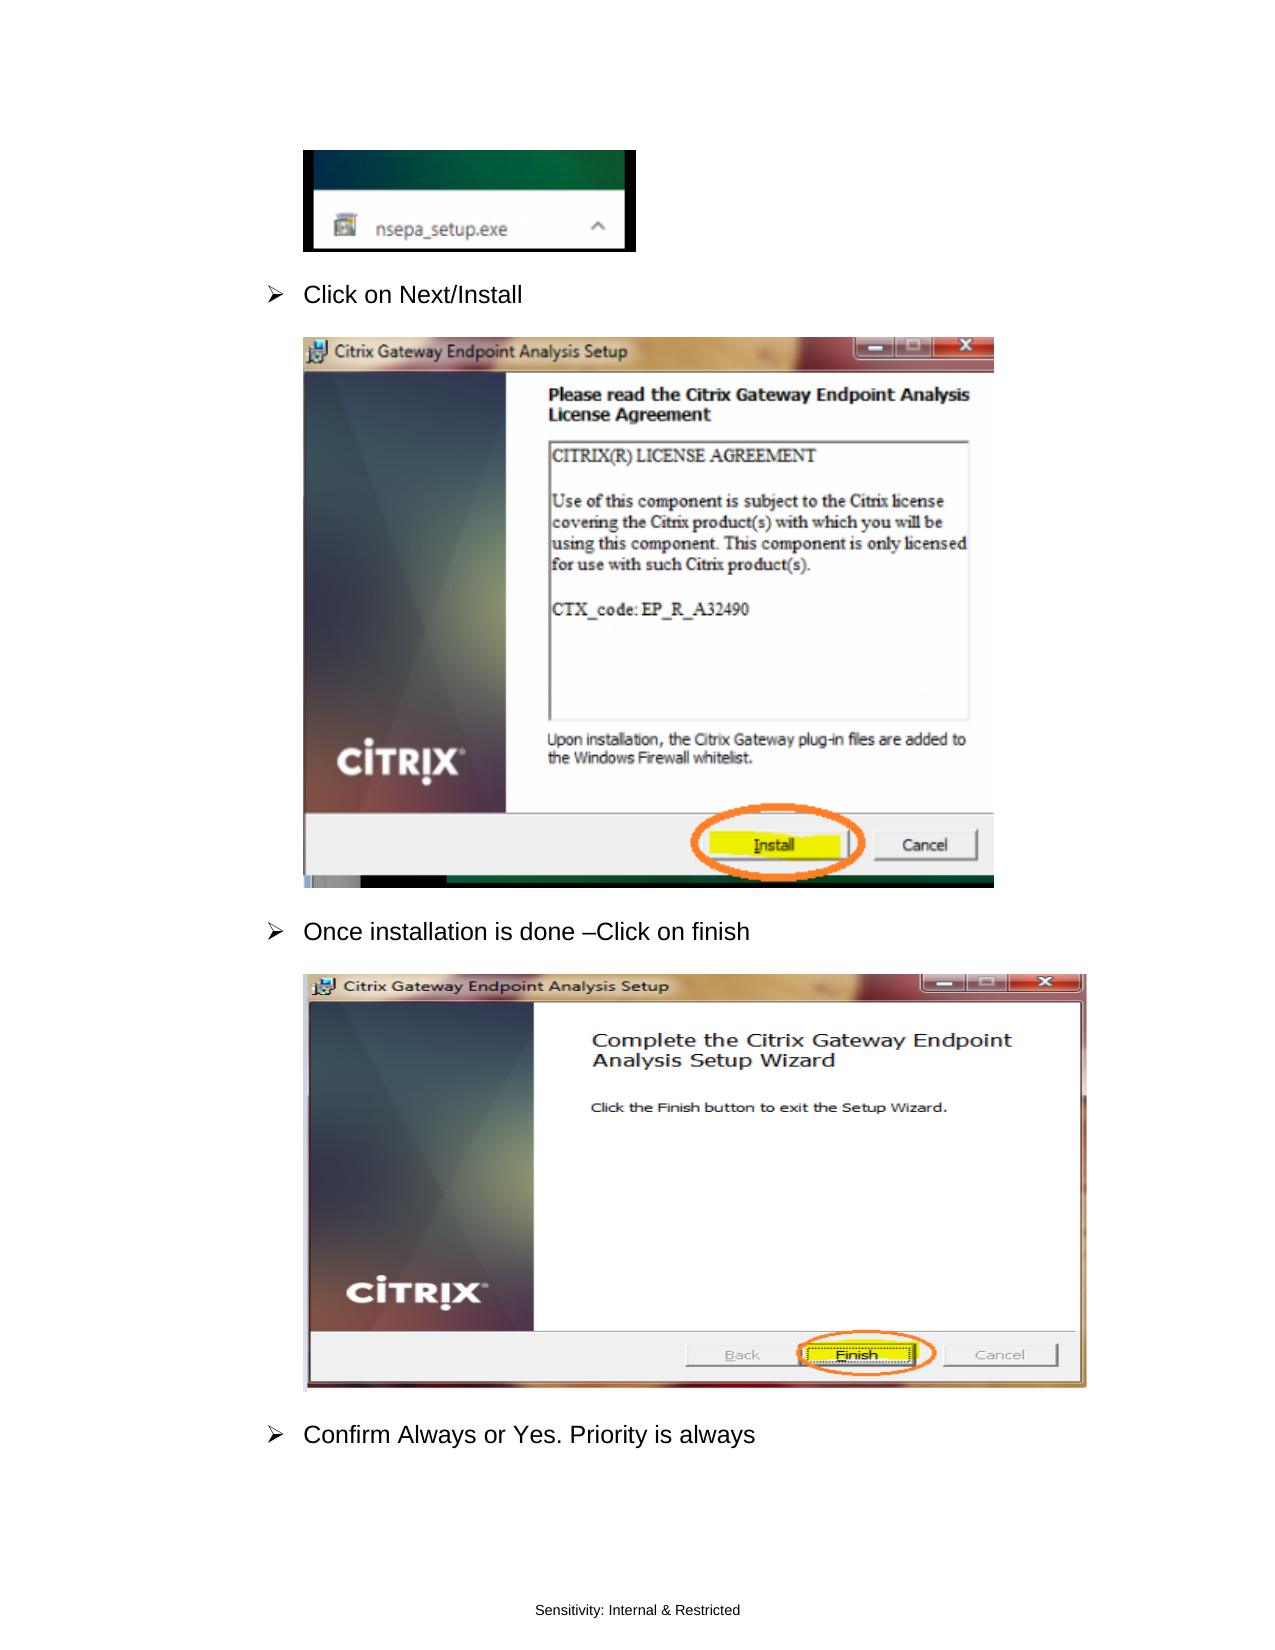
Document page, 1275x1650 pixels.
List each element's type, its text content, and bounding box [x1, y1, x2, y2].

picture [303, 337, 994, 888]
list Once installation is done –Click on finish [266, 917, 1125, 946]
picture [303, 974, 1090, 1392]
list Click on Next/Install [266, 280, 1125, 309]
picture [303, 150, 636, 252]
list Confirm Always or Yes. Priority is always [266, 1420, 1125, 1449]
